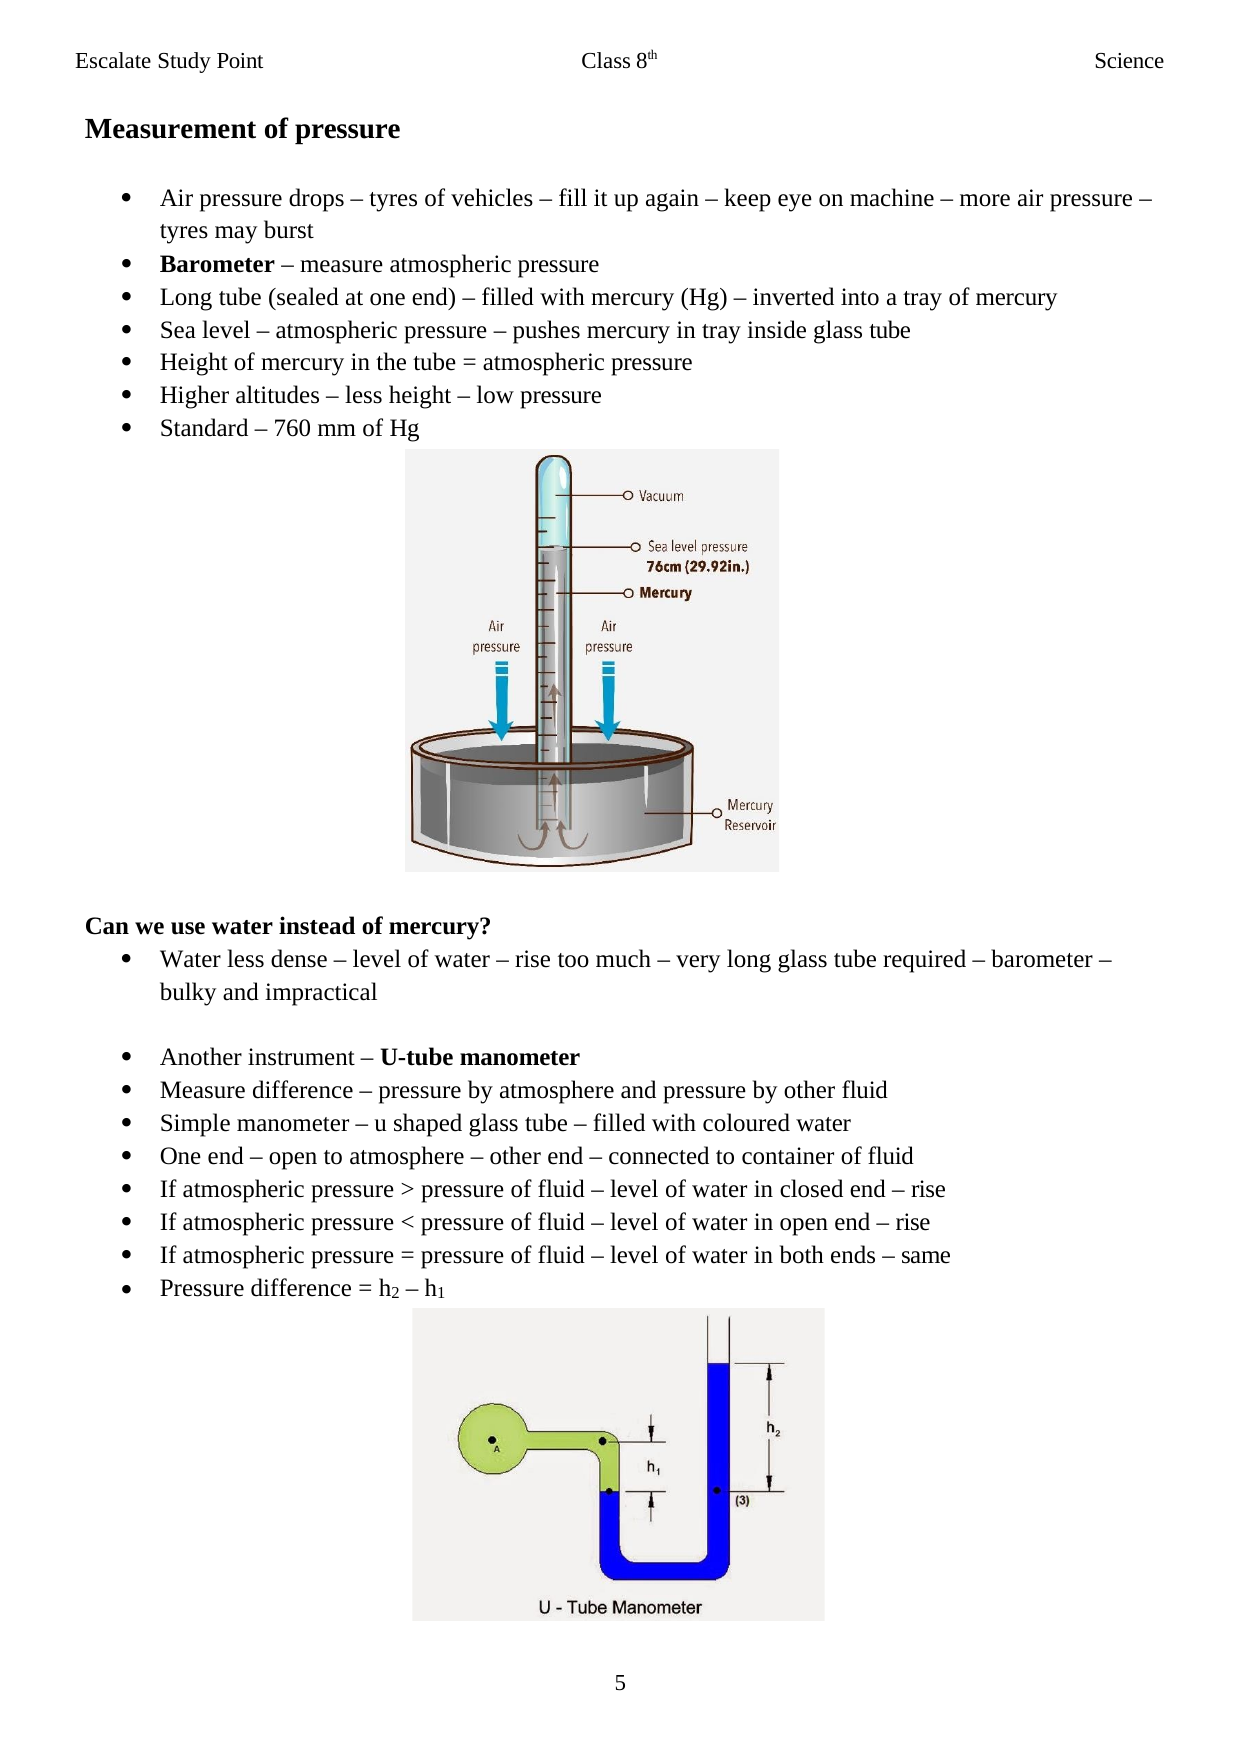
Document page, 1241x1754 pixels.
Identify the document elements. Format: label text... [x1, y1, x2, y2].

list Simple manometer – u shaped glass tube – filled with coloured water [122, 1108, 1167, 1137]
list Higher altitudes – less height – low pressure [122, 381, 1167, 409]
list Pressure difference = h2 – h1 [122, 1273, 1167, 1304]
list If atmospheric pressure > pressure of fluid – level of water in closed end – rise [122, 1174, 1167, 1203]
list If atmospheric pressure < pressure of fluid – level of water in open end – rise [122, 1207, 1167, 1236]
list Another instrument – U-tube manometer [122, 1042, 1167, 1071]
subtitle Measurement of pressure [84, 111, 1167, 145]
list Barometer – measure atmospheric pressure [122, 249, 1167, 277]
list Water less dense – level of water – rise too much – very long glass tube required – barometer – bulky and impractical [122, 944, 1156, 1006]
picture [405, 449, 780, 872]
subtitle Can we use water instead of mercury? [84, 911, 1167, 940]
list Sea level – atmospheric pressure – pushes mercury in tray inside glass tube [122, 315, 1167, 343]
list Air pressure drops – tyres of vehicles – fill it up again – keep eye on machine – more air pressure – tyres may burst [122, 183, 1156, 244]
list If atmospheric pressure = pressure of fluid – level of water in both ends – same [122, 1241, 1167, 1269]
list Long tube (sealed at one end) – filled with mercury (Hg) – inverted into a tray of mercury [122, 282, 1167, 311]
list Height of mercury in the tube = atmospheric pressure [122, 347, 1167, 376]
list Standard – 760 mm of Hg [122, 413, 1167, 442]
list One end – open to atmosphere – other end – connected to container of fluid [122, 1141, 1167, 1170]
picture [412, 1308, 825, 1621]
list Measure difference – pressure by atmosphere and pressure by other fluid [122, 1076, 1167, 1104]
